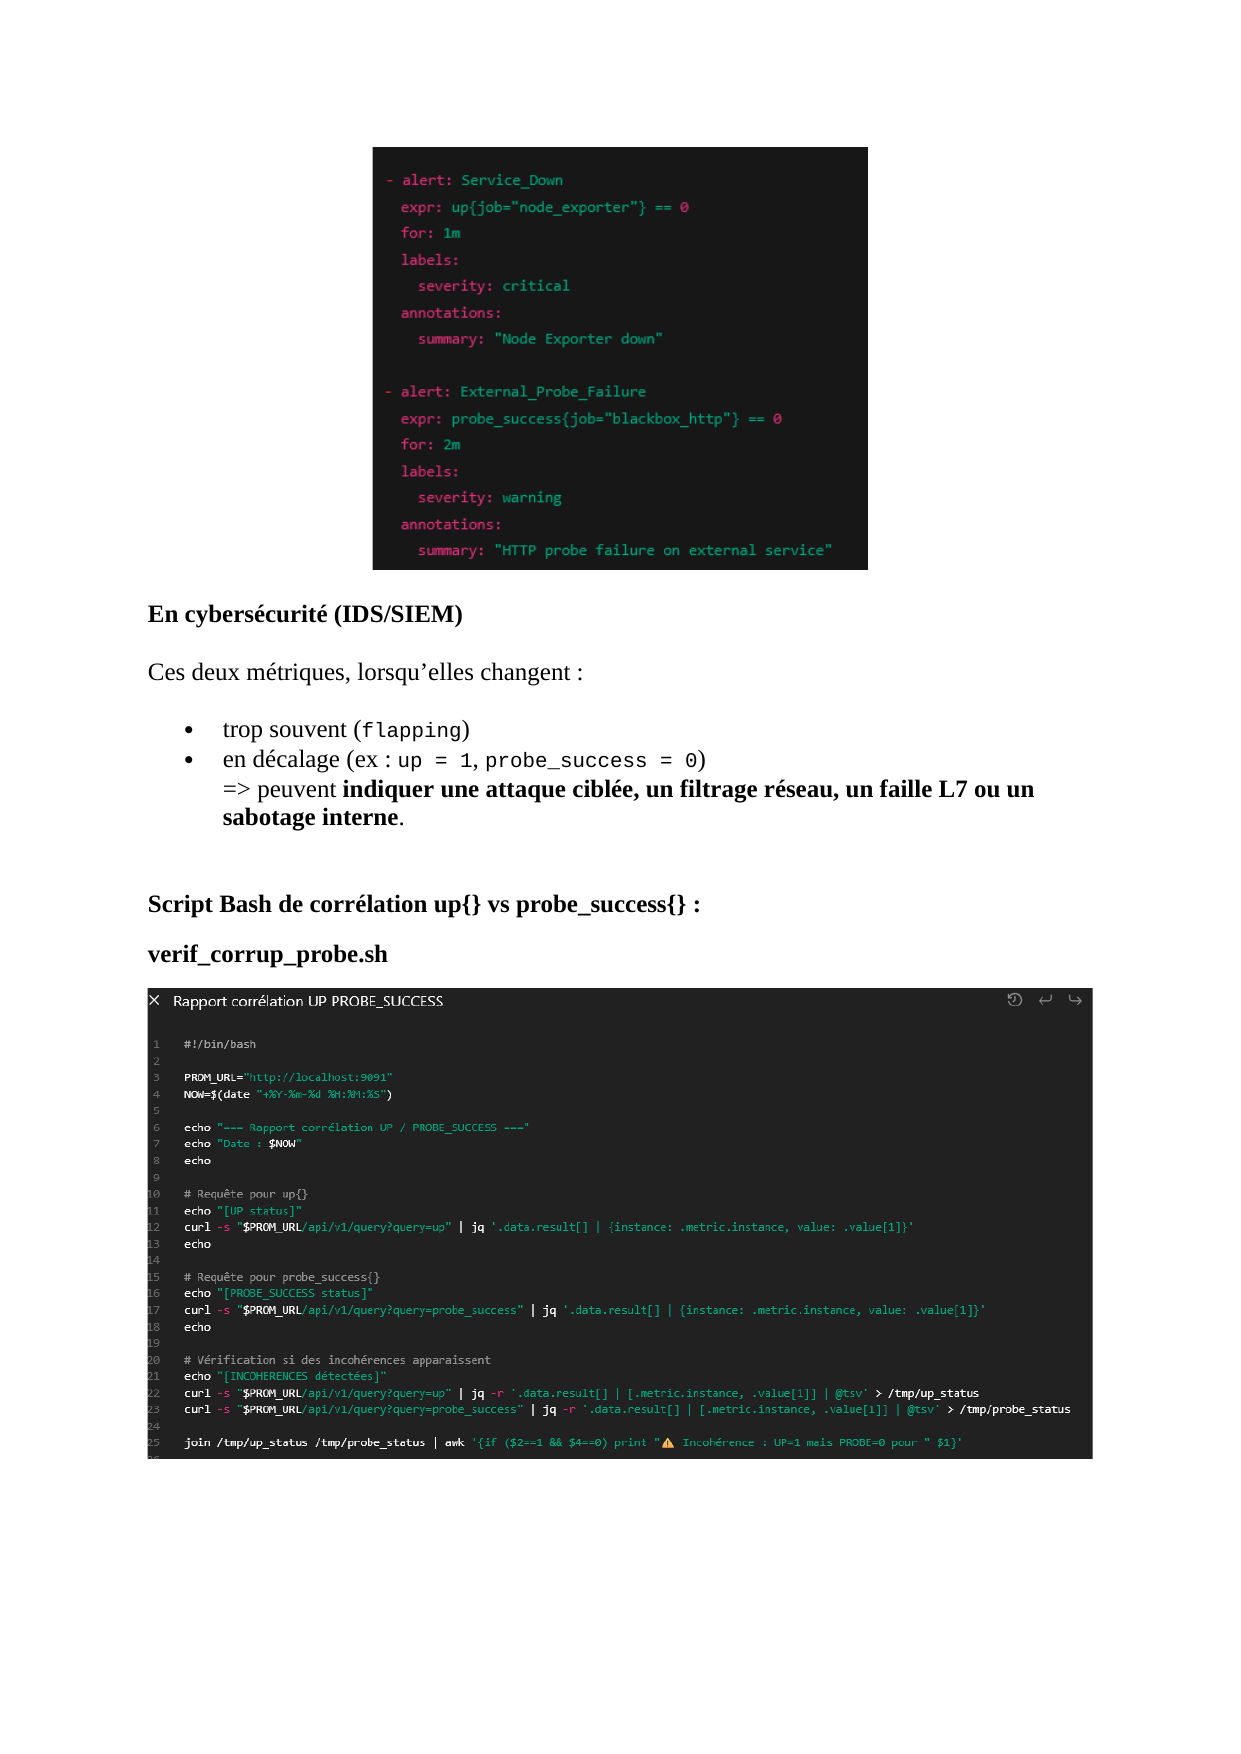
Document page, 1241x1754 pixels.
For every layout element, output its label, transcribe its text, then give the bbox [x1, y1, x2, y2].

list en décalage (ex : up = 1, probe_success = 0) => peuvent indiquer une attaque ciblée, un filtrage réseau, un faille L7 ou un sabotage interne. [185, 744, 1093, 831]
text Ces deux métriques, lorsqu’elles changent : [148, 657, 1093, 685]
picture [147, 988, 1093, 1459]
picture [372, 147, 868, 570]
text En cybersécurité (IDS/SIEM) [148, 599, 1093, 627]
list trop souvent (flapping) [185, 714, 1093, 744]
text Script Bash de corrélation up{} vs probe_success{} : [148, 889, 1093, 918]
text verif_corrup_probe.sh [148, 939, 1093, 967]
